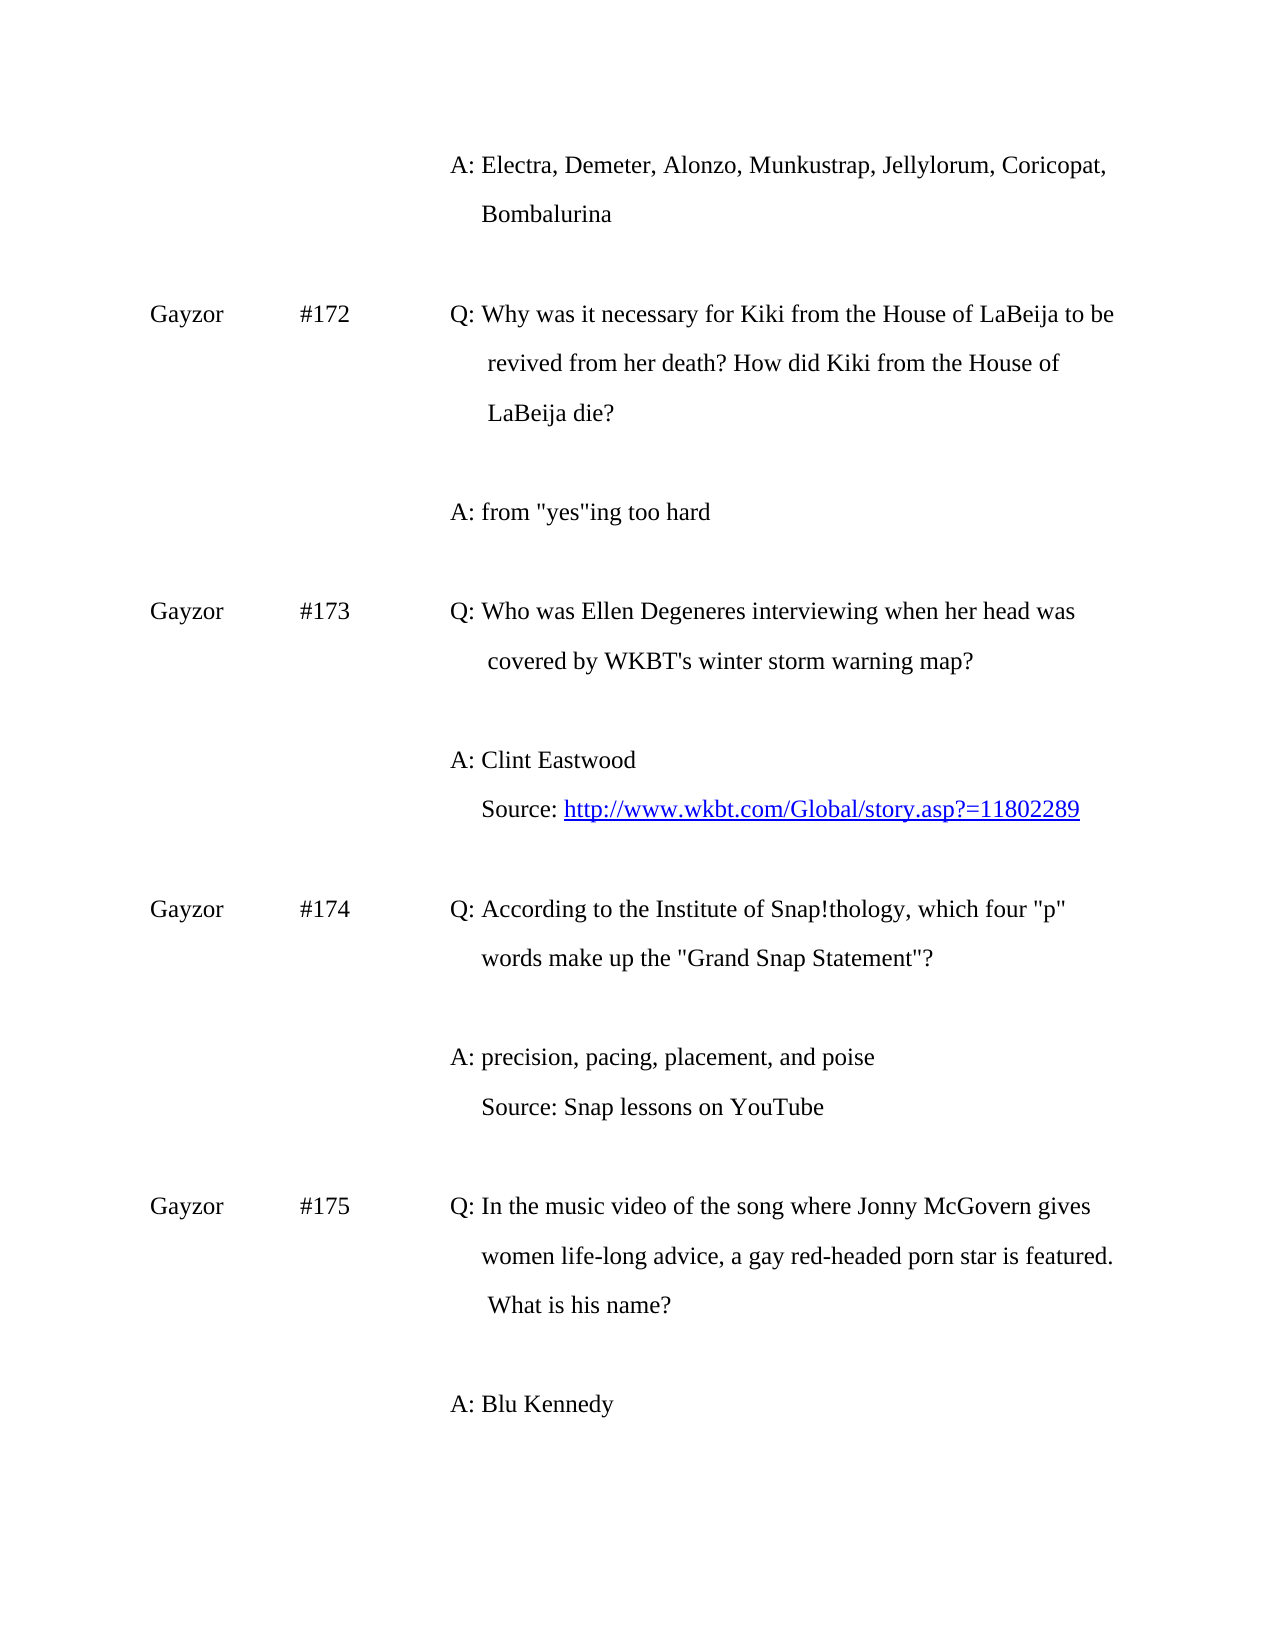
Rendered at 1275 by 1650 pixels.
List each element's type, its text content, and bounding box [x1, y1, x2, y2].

text A: Clint Eastwood [150, 745, 1125, 774]
text revived from her death? How did Kiki from the House of [150, 348, 1125, 377]
text covered by WKBT's winter storm warning map? [150, 646, 1125, 674]
text Source: http://www.wkbt.com/Global/story.asp?=11802289 [150, 794, 1125, 823]
text Gayzor #173 Q: Who was Ellen Degeneres interviewing when her head was [150, 596, 1125, 625]
text Gayzor #172 Q: Why was it necessary for Kiki from the House of LaBeija to be [150, 299, 1125, 327]
text A: Electra, Demeter, Alonzo, Munkustrap, Jellylorum, Coricopat, [150, 150, 1125, 179]
text Gayzor #174 Q: According to the Institute of Snap!thology, which four "p" [150, 894, 1125, 922]
text LaBeija die? [150, 398, 1125, 427]
text words make up the "Grand Snap Statement"? [150, 943, 1125, 972]
text A: from "yes"ing too hard [150, 497, 1125, 526]
text women life-long advice, a gay red-headed porn star is featured. [150, 1241, 1125, 1269]
text Bombalurina [150, 199, 1125, 228]
text A: precision, pacing, placement, and poise [150, 1042, 1125, 1071]
text A: Blu Kennedy [150, 1389, 1125, 1418]
text Gayzor #175 Q: In the music video of the song where Jonny McGovern gives [150, 1191, 1125, 1220]
text Source: Snap lessons on YouTube [150, 1092, 1125, 1121]
text What is his name? [150, 1290, 1125, 1319]
